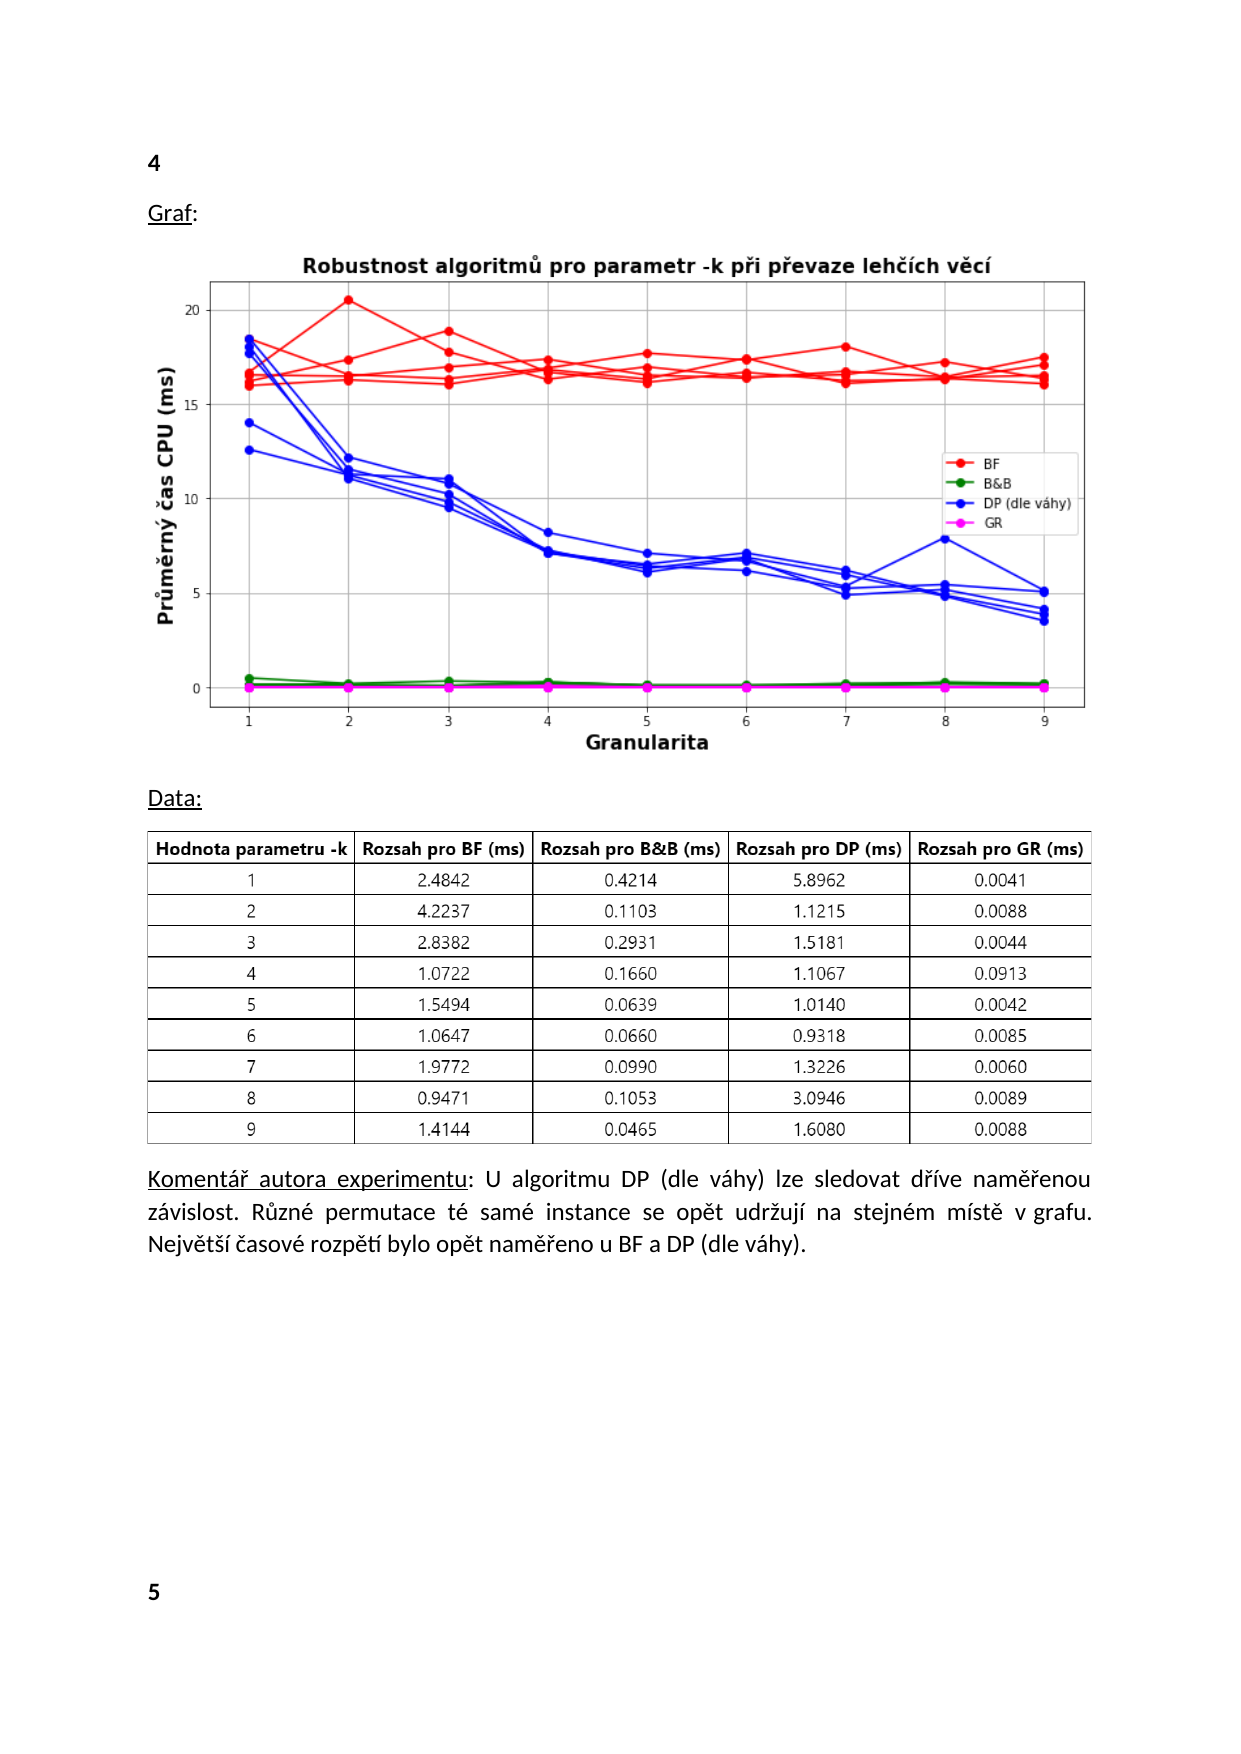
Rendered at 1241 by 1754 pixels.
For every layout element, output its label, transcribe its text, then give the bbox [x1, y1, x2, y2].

text 4 [148, 148, 1093, 178]
picture [147, 831, 1092, 1144]
text Graf: [148, 197, 1093, 228]
picture [147, 246, 1092, 763]
text Data: [148, 782, 1093, 812]
text 5 [148, 1576, 1093, 1606]
text Komentář autora experimentu: U algoritmu DP (dle váhy) lze sledovat dříve naměřenou závislost. Různé permutace té samé instance se opět udržují na stejném místě v grafu. Největší časové rozpětí bylo opět naměřeno u BF a DP (dle váhy). [148, 1163, 1093, 1259]
